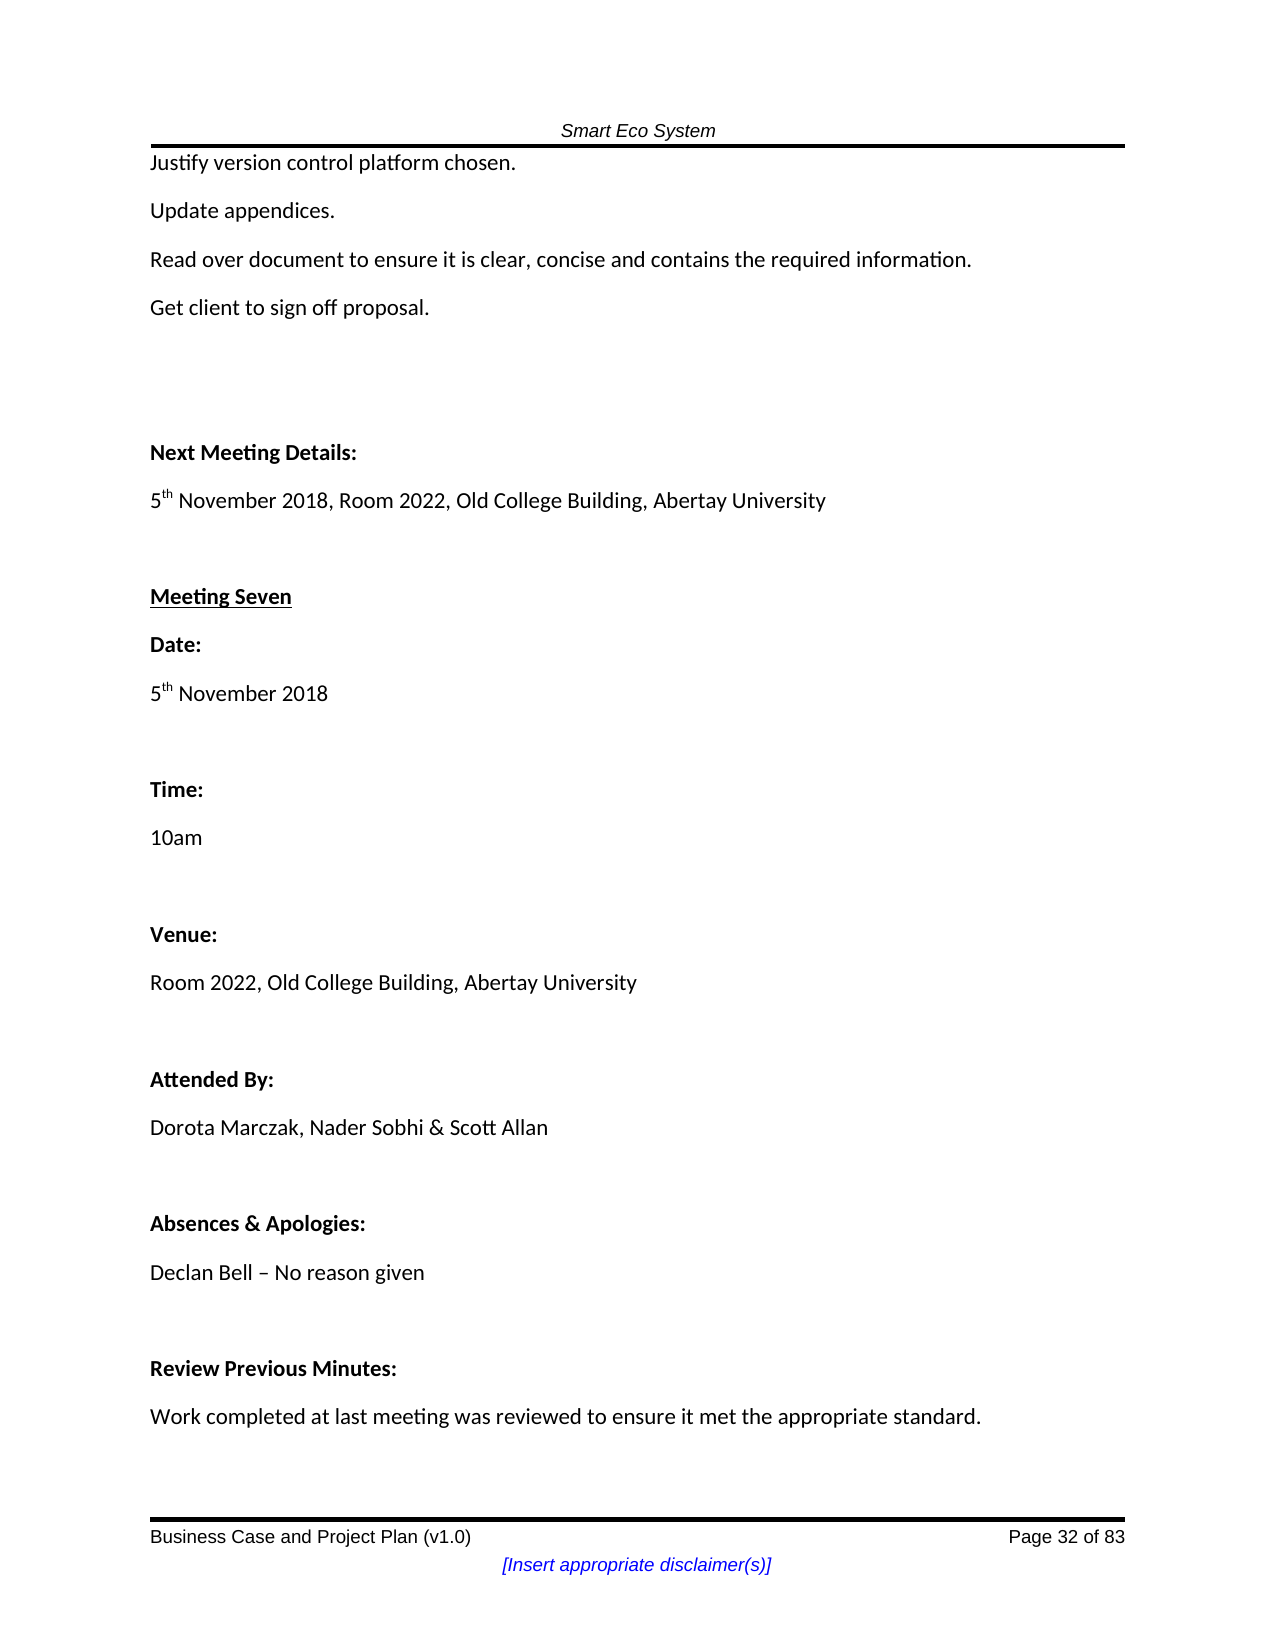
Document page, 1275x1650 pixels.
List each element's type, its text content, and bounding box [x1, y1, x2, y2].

text Dorota Marczak, Nader Sobhi & Scott Allan [150, 1113, 1125, 1141]
text Meeting Seven [150, 582, 1125, 610]
text Get client to sign off proposal. [150, 293, 1125, 321]
text Absences & Apologies: [150, 1209, 1125, 1237]
text 5th November 2018, Room 2022, Old College Building, Abertay University [150, 486, 1125, 514]
text Time: [150, 775, 1125, 803]
text Venue: [150, 920, 1125, 948]
text Review Previous Minutes: [150, 1354, 1125, 1382]
text Date: [150, 631, 1125, 659]
text Update appendices. [150, 197, 1125, 224]
text Read over document to ensure it is clear, concise and contains the required information. [150, 245, 1125, 273]
text Declan Bell – No reason given [150, 1258, 1125, 1286]
text 5th November 2018 [150, 679, 1125, 707]
text Next Meeting Details: [150, 438, 1125, 466]
text Justify version control platform chosen. [150, 148, 1125, 176]
text Work completed at last meeting was reviewed to ensure it met the appropriate standard. [150, 1402, 1125, 1430]
text Attended By: [150, 1065, 1125, 1093]
text Room 2022, Old College Building, Abertay University [150, 968, 1125, 996]
text 10am [150, 823, 1125, 852]
